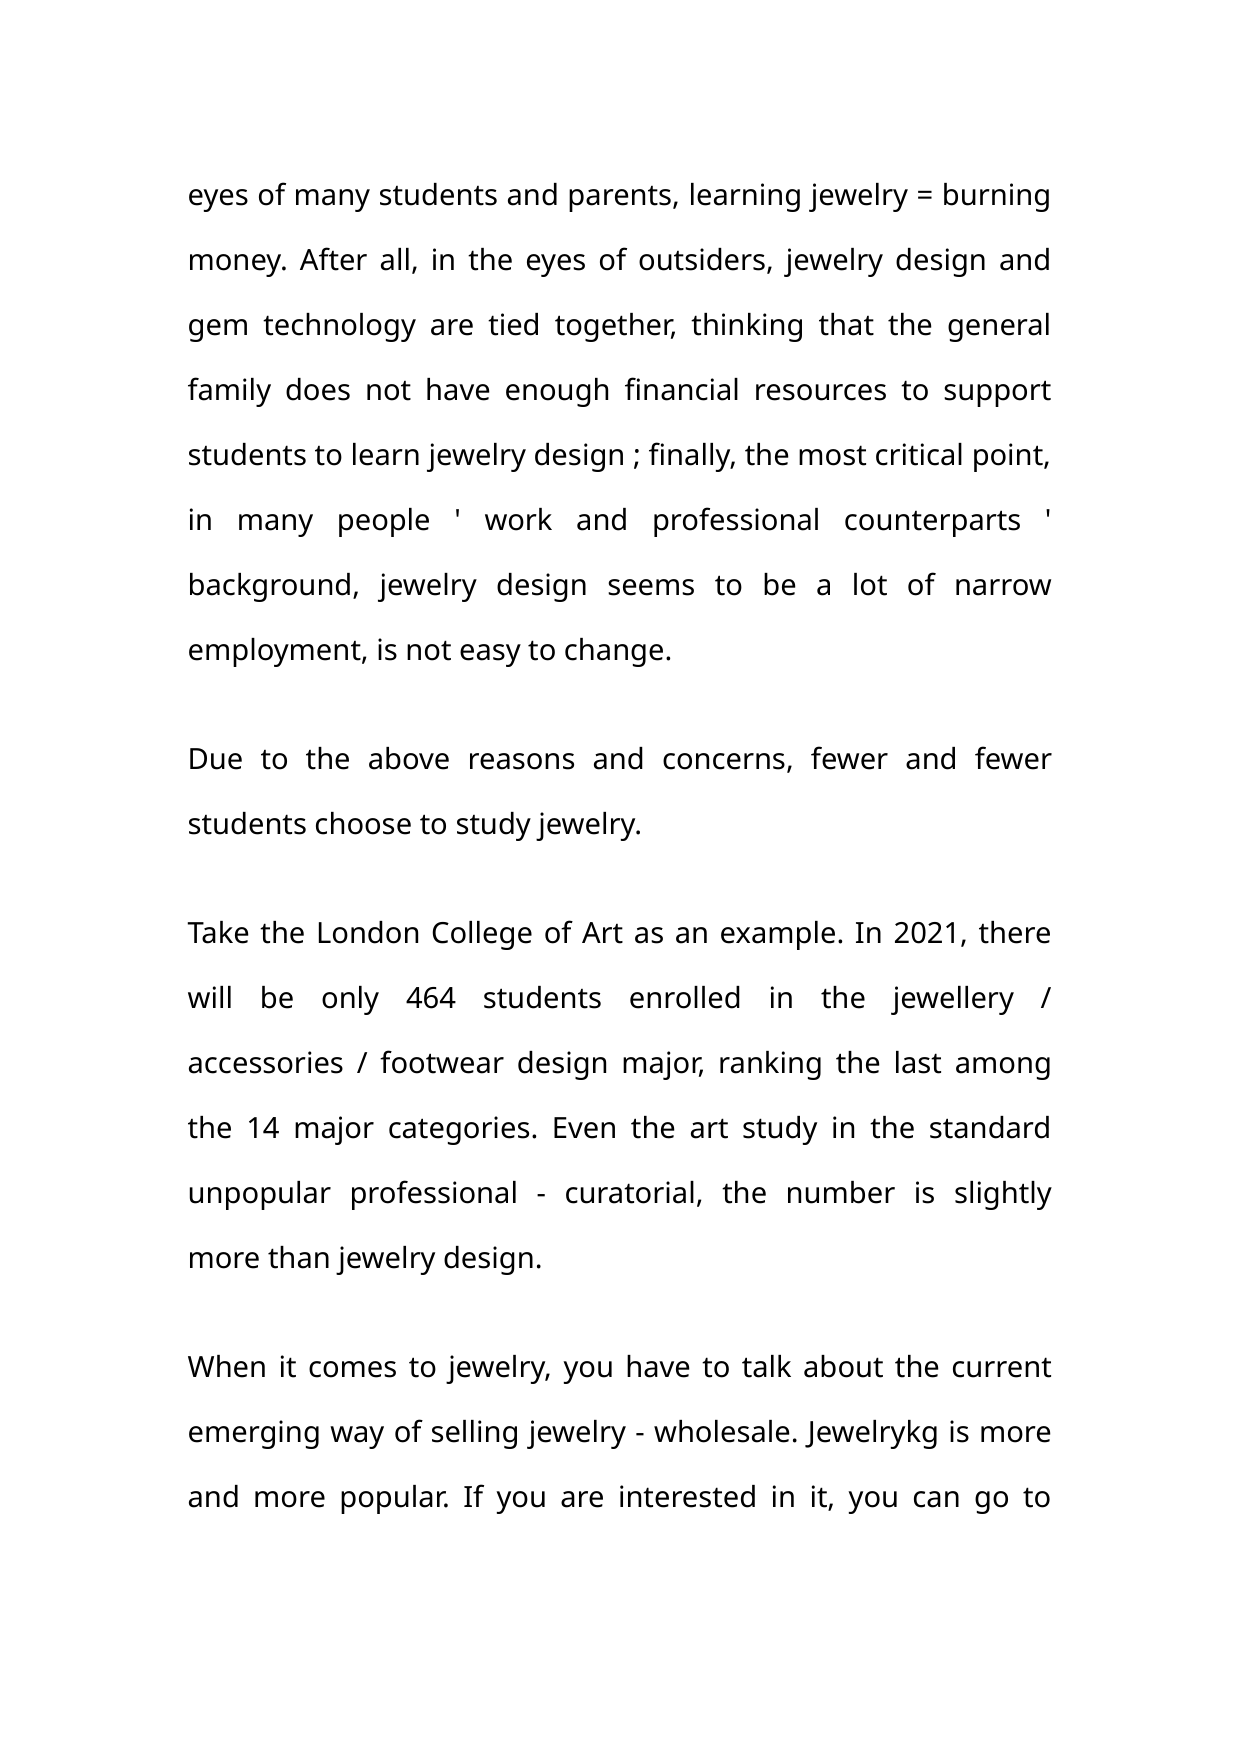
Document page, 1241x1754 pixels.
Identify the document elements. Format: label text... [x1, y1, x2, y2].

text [187, 162, 1053, 682]
text Take the London College of Art as an example. In 2021, there will be only 464 students enrolled in the jewellery / accessories / footwear design major, ranking the last among the 14 major categories. Even the art study in the standard unpopular professional - curatorial, the number is slightly more than jewelry design. [187, 899, 1053, 1289]
text Due to the above reasons and concerns, fewer and fewer students choose to study jewelry. [187, 726, 1053, 856]
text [187, 1333, 1053, 1528]
